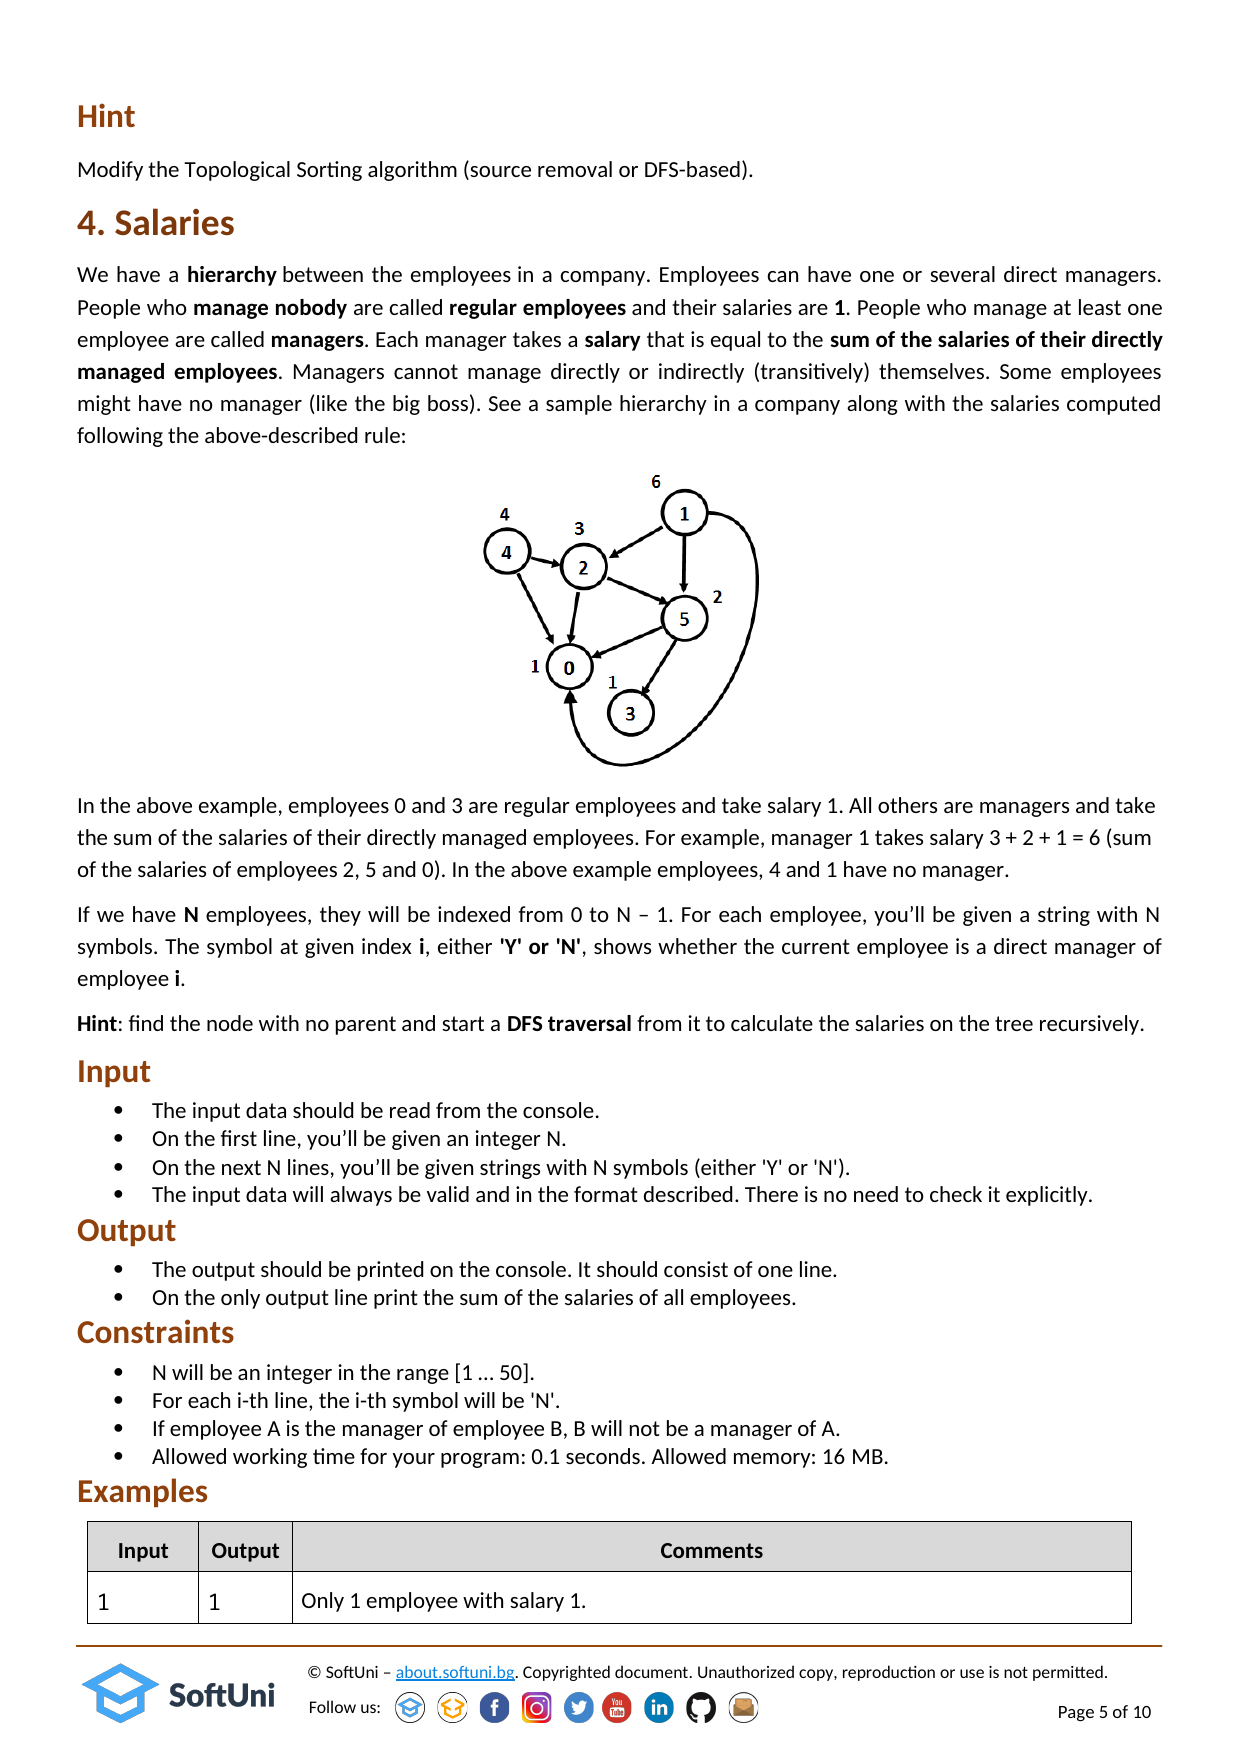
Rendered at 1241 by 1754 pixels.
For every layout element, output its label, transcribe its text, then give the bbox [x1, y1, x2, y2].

list On the only output line print the sum of the salaries of all employees. [114, 1283, 1163, 1311]
list On the first line, you’ll be given an integer N. [114, 1124, 1163, 1153]
text Hint: find the node with no parent and start a DFS traversal from it to calculate the salaries on the tree recursively. [77, 1009, 1163, 1037]
list The input data will always be valid and in the format described. There is no need to check it explicitly. [114, 1181, 1163, 1209]
list N will be an integer in the range [1 … 50]. [114, 1358, 1163, 1386]
table_cell 1 N [88, 1572, 198, 1623]
picture [686, 1692, 716, 1723]
list For each i-th line, the i-th symbol will be 'N'. [114, 1386, 1163, 1414]
picture [658, 1705, 667, 1714]
text Hint [77, 95, 1163, 136]
picture [395, 1692, 425, 1723]
table_cell 1 [199, 1572, 292, 1623]
picture [665, 1714, 674, 1723]
picture [437, 1692, 468, 1723]
subtitle Output [77, 1209, 1163, 1249]
picture [602, 1692, 632, 1723]
subtitle Examples [77, 1470, 1163, 1511]
list The input data should be read from the console. [114, 1097, 1163, 1124]
picture [644, 1692, 653, 1701]
picture [522, 1692, 552, 1723]
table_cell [293, 1572, 1131, 1623]
picture [463, 461, 777, 775]
picture [479, 1692, 510, 1723]
subtitle Constraints [77, 1311, 1163, 1352]
picture [564, 1692, 594, 1723]
picture [644, 1714, 653, 1723]
subtitle Input [77, 1050, 1163, 1091]
subtitle Salaries [77, 199, 1163, 245]
picture [75, 1658, 281, 1729]
picture [665, 1692, 674, 1701]
text Modify the Topological Sorting algorithm (source removal or DFS-based). [77, 155, 1163, 183]
table_header Comments [293, 1522, 1131, 1571]
text In the above example, employees 0 and 3 are regular employees and take salary 1. All others are managers and take the sum of the salaries of their directly managed employees. For example, manager 1 takes salary 3 + 2 + 1 = 6 (sum of the salaries of employees 2, 5 and 0). In the above example employees, 4 and 1 have no manager. [77, 791, 1163, 883]
text If we have N employees, they will be indexed from 0 to N – 1. For each employee, you’ll be given a string with N symbols. The symbol at given index i, either 'Y' or 'N', shows whether the current employee is a direct manager of employee i. [77, 900, 1163, 993]
table_header Input [88, 1522, 198, 1571]
picture [728, 1692, 759, 1723]
list On the next N lines, you’ll be given strings with N symbols (either 'Y' or 'N'). [114, 1153, 1163, 1181]
list If employee A is the manager of employee B, B will not be a manager of A. [114, 1414, 1163, 1442]
list Allowed working time for your program: 0.1 seconds. Allowed memory: 16 MB. [114, 1442, 1163, 1470]
table_header Output [199, 1522, 292, 1571]
text We have a hierarchy between the employees in a company. Employees can have one or several direct managers. People who manage nobody are called regular employees and their salaries are 1. People who manage at least one employee are called managers. Each manager takes a salary that is equal to the sum of the salaries of their directly managed employees. Managers cannot manage directly or indirectly (transitively) themselves. Some employees might have no manager (like the big boss). See a sample hierarchy in a company along with the salaries computed following the above-described rule: [77, 260, 1163, 449]
list The output should be printed on the console. It should consist of one line. [114, 1255, 1163, 1283]
